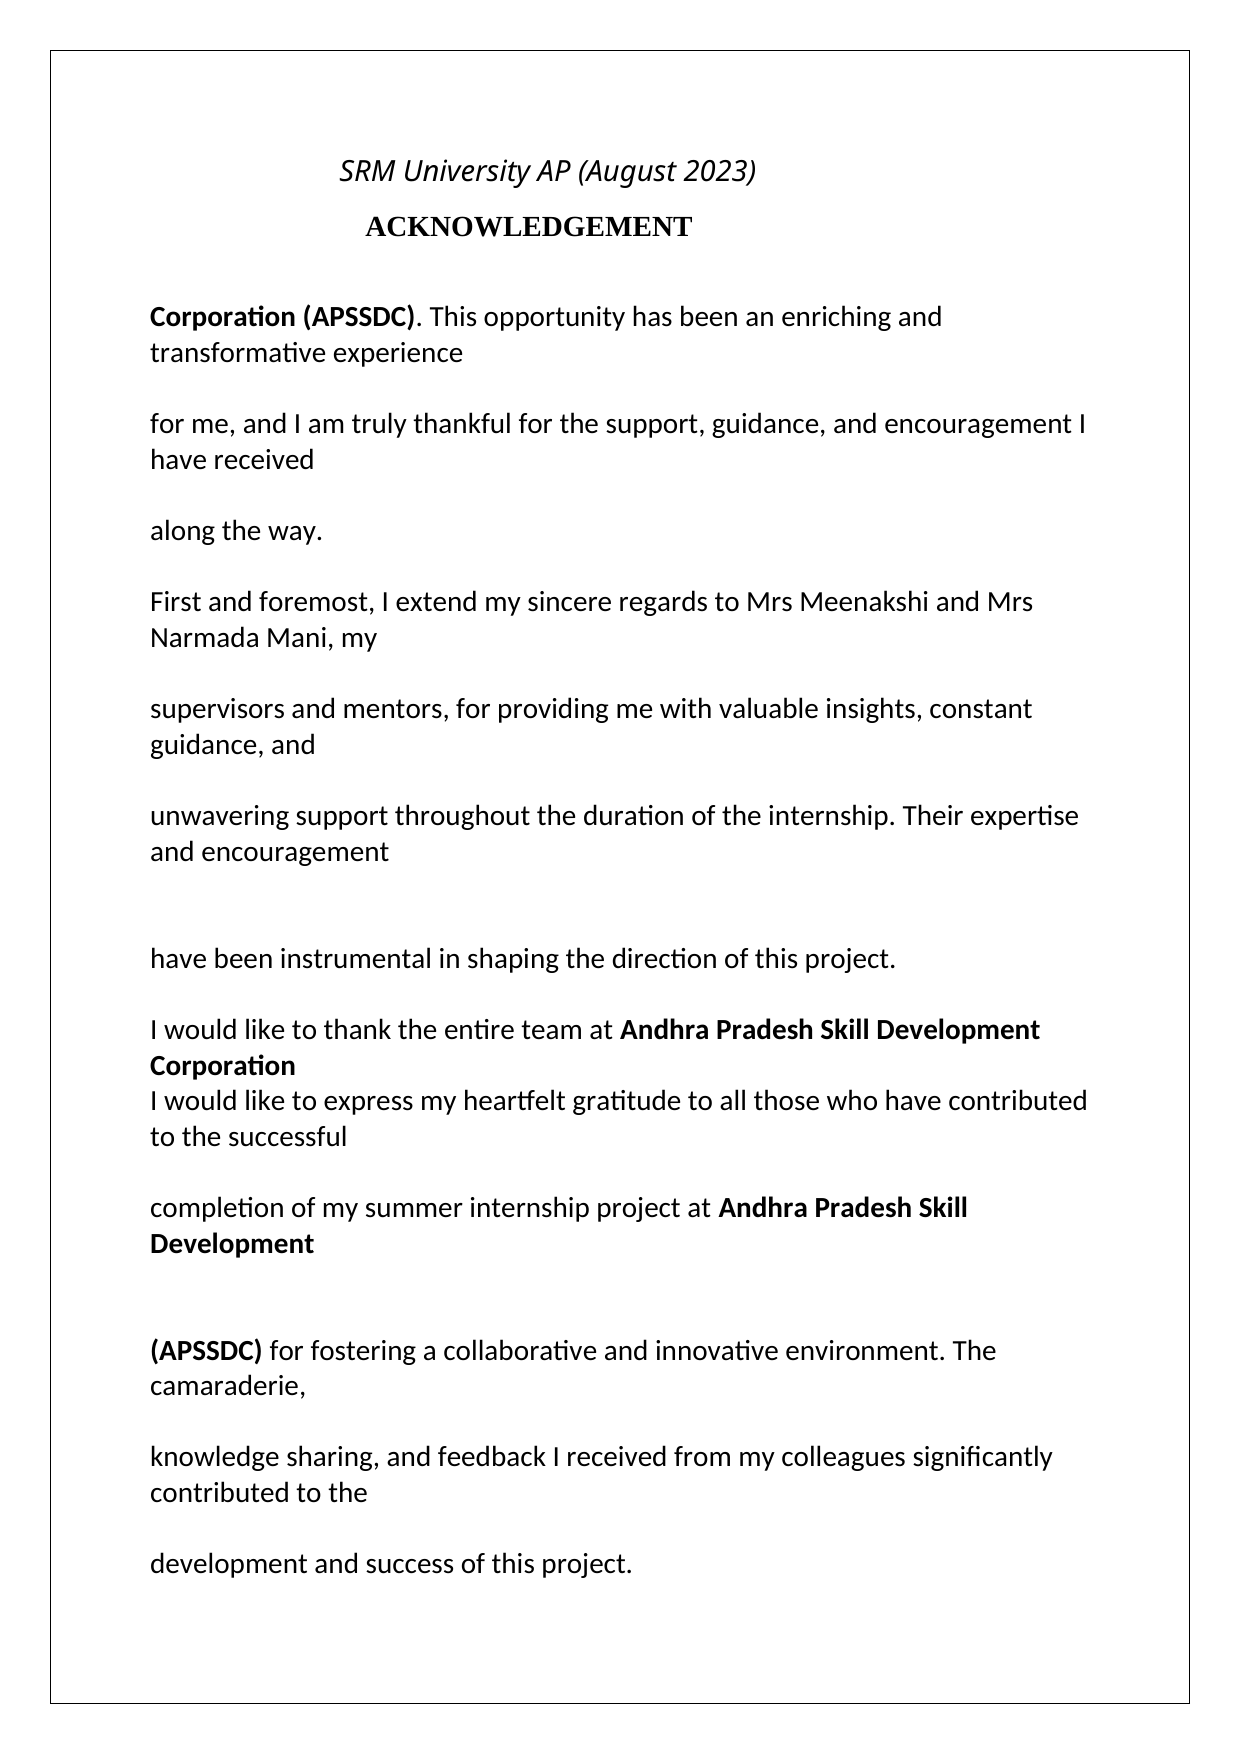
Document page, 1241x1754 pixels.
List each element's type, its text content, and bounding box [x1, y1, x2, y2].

text I would like to thank the entire team at Andhra Pradesh Skill Development Corporation [150, 1011, 1090, 1082]
text along the way. [150, 512, 1090, 548]
text I would like to express my heartfelt gratitude to all those who have contributed to the successful [150, 1082, 1090, 1153]
text knowledge sharing, and feedback I received from my colleagues significantly contributed to the [150, 1438, 1090, 1510]
text completion of my summer internship project at Andhra Pradesh Skill Development [150, 1189, 1090, 1260]
text ACKNOWLEDGEMENT [150, 209, 1090, 243]
text for me, and I am truly thankful for the support, guidance, and encouragement I have received [150, 405, 1090, 477]
text (APSSDC) for fostering a collaborative and innovative environment. The camaraderie, [150, 1332, 1090, 1403]
text unwavering support throughout the duration of the internship. Their expertise and encouragement [150, 797, 1090, 868]
text Corporation (APSSDC). This opportunity has been an enriching and transformative experience [150, 298, 1090, 370]
text SRM University AP (August 2023) [150, 150, 1090, 190]
text First and foremost, I extend my sincere regards to Mrs Meenakshi and Mrs Narmada Mani, my [150, 583, 1090, 655]
text have been instrumental in shaping the direction of this project. [150, 940, 1090, 975]
text development and success of this project. [150, 1545, 1090, 1581]
text supervisors and mentors, for providing me with valuable insights, constant guidance, and [150, 690, 1090, 762]
